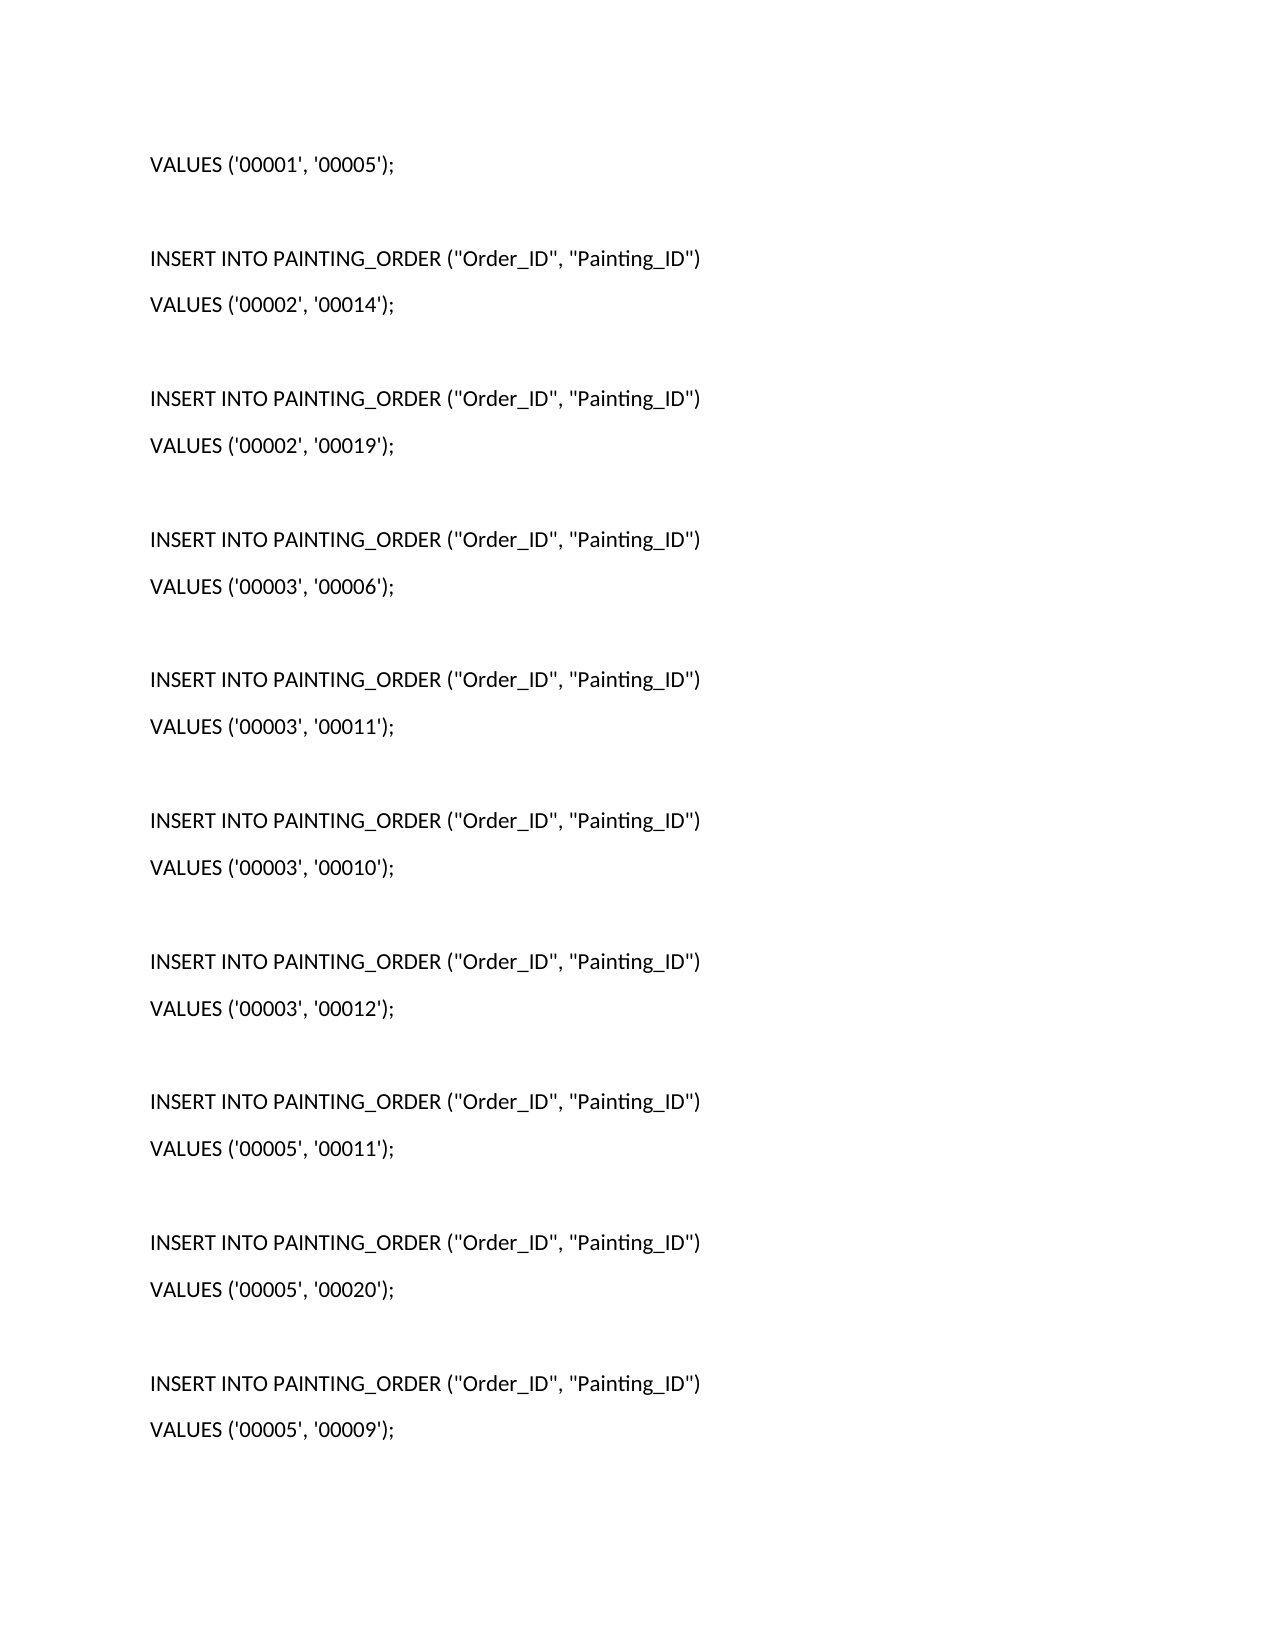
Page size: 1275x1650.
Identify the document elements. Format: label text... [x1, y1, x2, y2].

text VALUES ('00005', '00011'); [150, 1134, 1125, 1162]
text INSERT INTO PAINTING_ORDER ("Order_ID", "Painting_ID") [150, 806, 1125, 834]
text VALUES ('00003', '00012'); [150, 994, 1125, 1022]
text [150, 244, 1125, 272]
text VALUES ('00003', '00010'); [150, 853, 1125, 881]
text VALUES ('00002', '00014'); [150, 291, 1125, 319]
text INSERT INTO PAINTING_ORDER ("Order_ID", "Painting_ID") [150, 525, 1125, 553]
text VALUES ('00005', '00020'); [150, 1275, 1125, 1303]
text INSERT INTO PAINTING_ORDER ("Order_ID", "Painting_ID") [150, 666, 1125, 694]
text VALUES ('00005', '00009'); [150, 1416, 1125, 1444]
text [150, 1228, 1125, 1256]
text VALUES ('00002', '00019'); [150, 431, 1125, 459]
text VALUES ('00003', '00006'); [150, 572, 1125, 600]
text VALUES ('00001', '00005'); [150, 150, 1125, 178]
text VALUES ('00003', '00011'); [150, 712, 1125, 741]
text INSERT INTO PAINTING_ORDER ("Order_ID", "Painting_ID") [150, 1087, 1125, 1116]
text INSERT INTO PAINTING_ORDER ("Order_ID", "Painting_ID") [150, 947, 1125, 975]
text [150, 384, 1125, 412]
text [150, 1369, 1125, 1397]
